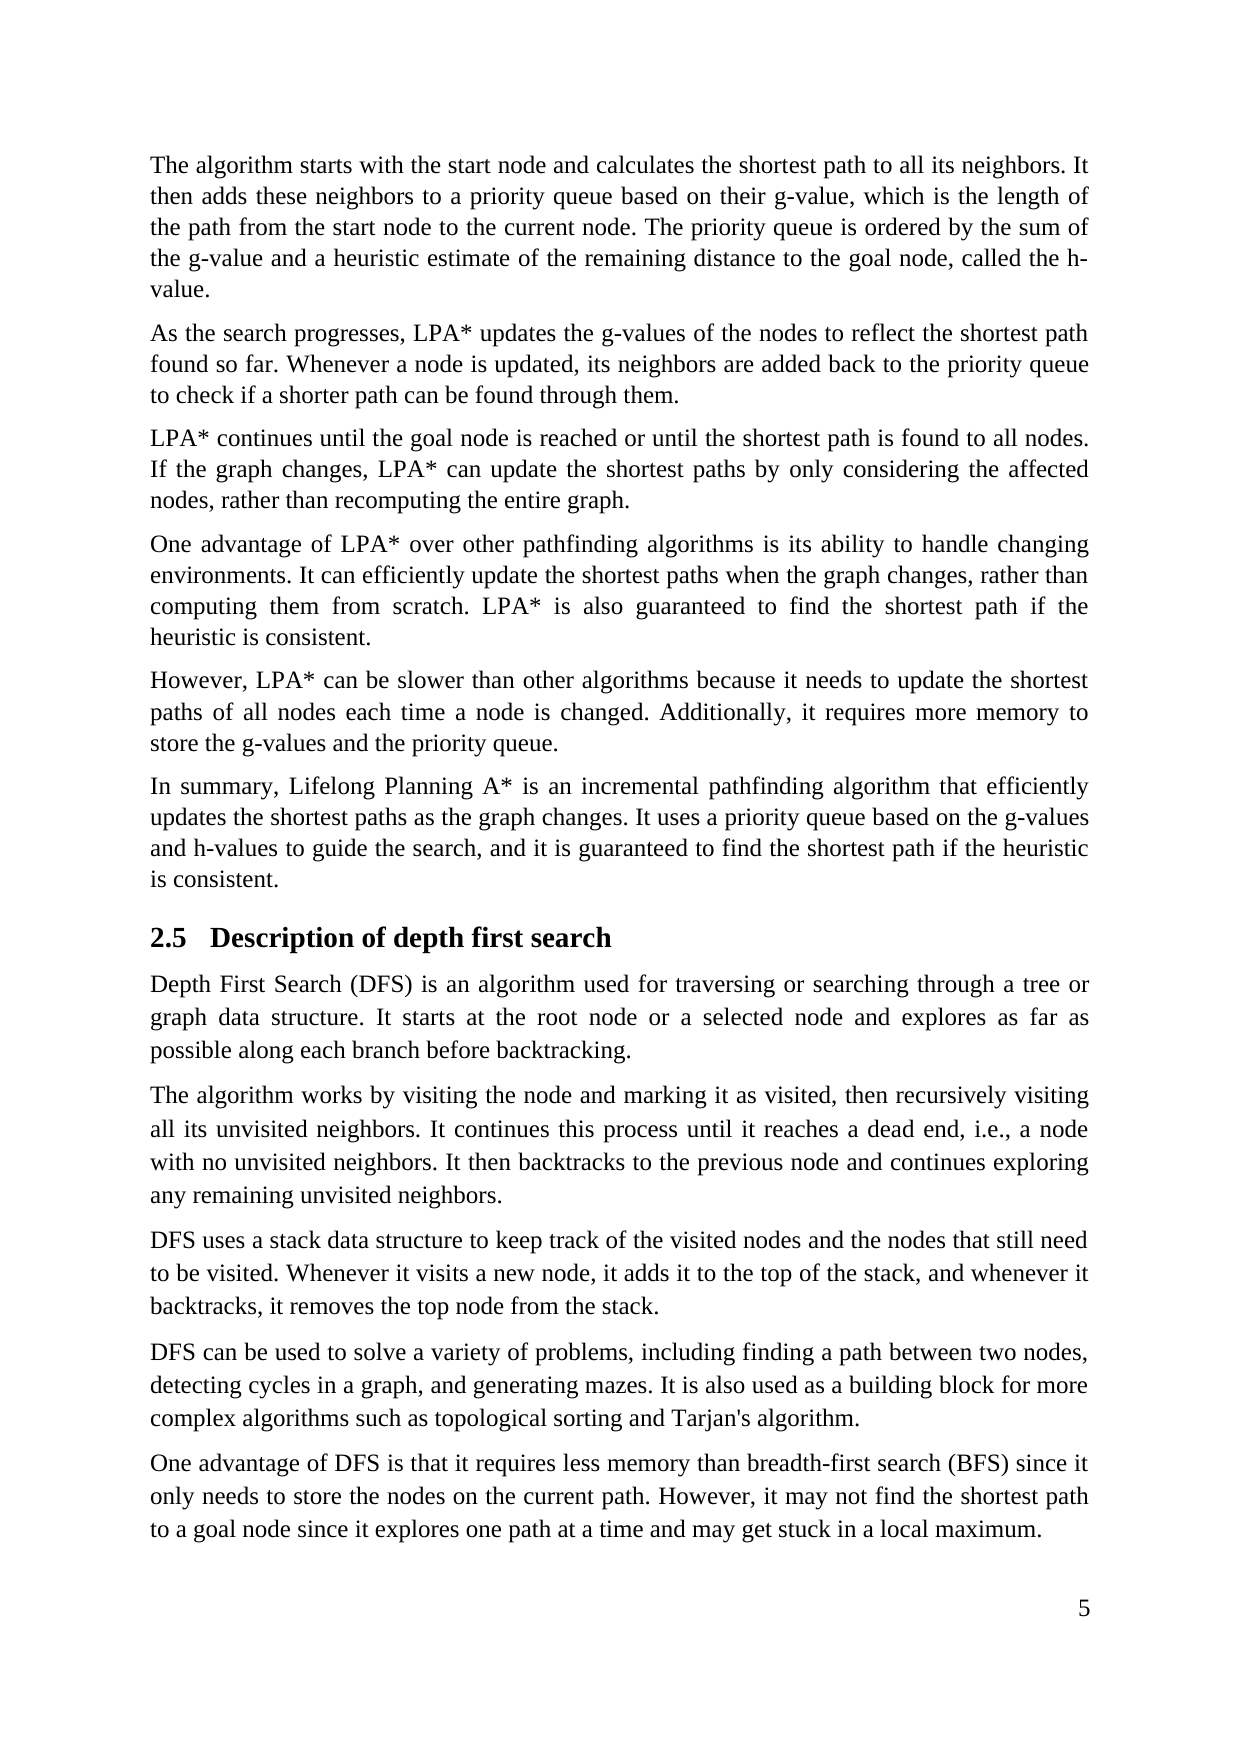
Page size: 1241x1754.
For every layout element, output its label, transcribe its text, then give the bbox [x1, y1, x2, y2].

text In summary, Lifelong Planning A* is an incremental pathfinding algorithm that efficiently updates the shortest paths as the graph changes. It uses a priority queue based on the g-values and h-values to guide the search, and it is guaranteed to find the shortest path if the heuristic is consistent. [150, 771, 1090, 893]
text The algorithm starts with the start node and calculates the shortest path to all its neighbors. It then adds these neighbors to a priority queue based on their g-value, which is the length of the path from the start node to the current node. The priority queue is ordered by the sum of the g-value and a heuristic estimate of the remaining distance to the goal node, called the h-value. [150, 150, 1090, 303]
text However, LPA* can be slower than other algorithms because it needs to update the shortest paths of all nodes each time a node is changed. Additionally, it requires more memory to store the g-values and the priority queue. [150, 666, 1090, 756]
subtitle Description of depth first search [150, 920, 1090, 954]
text DFS uses a stack data structure to keep track of the visited nodes and the nodes that still need to be visited. Whenever it visits a new node, it adds it to the top of the stack, and whenever it backtracks, it removes the top node from the stack. [150, 1225, 1090, 1320]
text One advantage of LPA* over other pathfinding algorithms is its ability to handle changing environments. It can efficiently update the shortest paths when the graph changes, rather than computing them from scratch. LPA* is also guaranteed to find the shortest path if the heuristic is consistent. [150, 529, 1090, 651]
text The algorithm works by visiting the node and marking it as visited, then recursively visiting all its unvisited neighbors. It continues this process until it reaches a dead end, i.e., a node with no unvisited neighbors. It then backtracks to the previous node and continues exploring any remaining unvisited neighbors. [150, 1081, 1090, 1208]
text LPA* continues until the goal node is reached or until the shortest path is found to all nodes. If the graph changes, LPA* can update the shortest paths by only considering the affected nodes, rather than recomputing the entire graph. [150, 423, 1090, 514]
text As the search progresses, LPA* updates the g-values of the nodes to reflect the shortest path found so far. Whenever a node is updated, its neighbors are added back to the priority queue to check if a shorter path can be found through them. [150, 318, 1090, 408]
text One advantage of DFS is that it requires less memory than breadth-first search (BFS) since it only needs to store the nodes on the current path. However, it may not find the shortest path to a goal node since it explores one path at a time and may get stuck in a local maximum. [150, 1448, 1090, 1543]
text Depth First Search (DFS) is an algorithm used for traversing or searching through a tree or graph data structure. It starts at the root node or a selected node and explores as far as possible along each branch before backtracking. [150, 969, 1090, 1064]
text DFS can be used to solve a variety of problems, including finding a path between two nodes, detecting cycles in a graph, and generating mazes. It is also used as a building block for more complex algorithms such as topological sorting and Tarjan's algorithm. [150, 1337, 1090, 1432]
